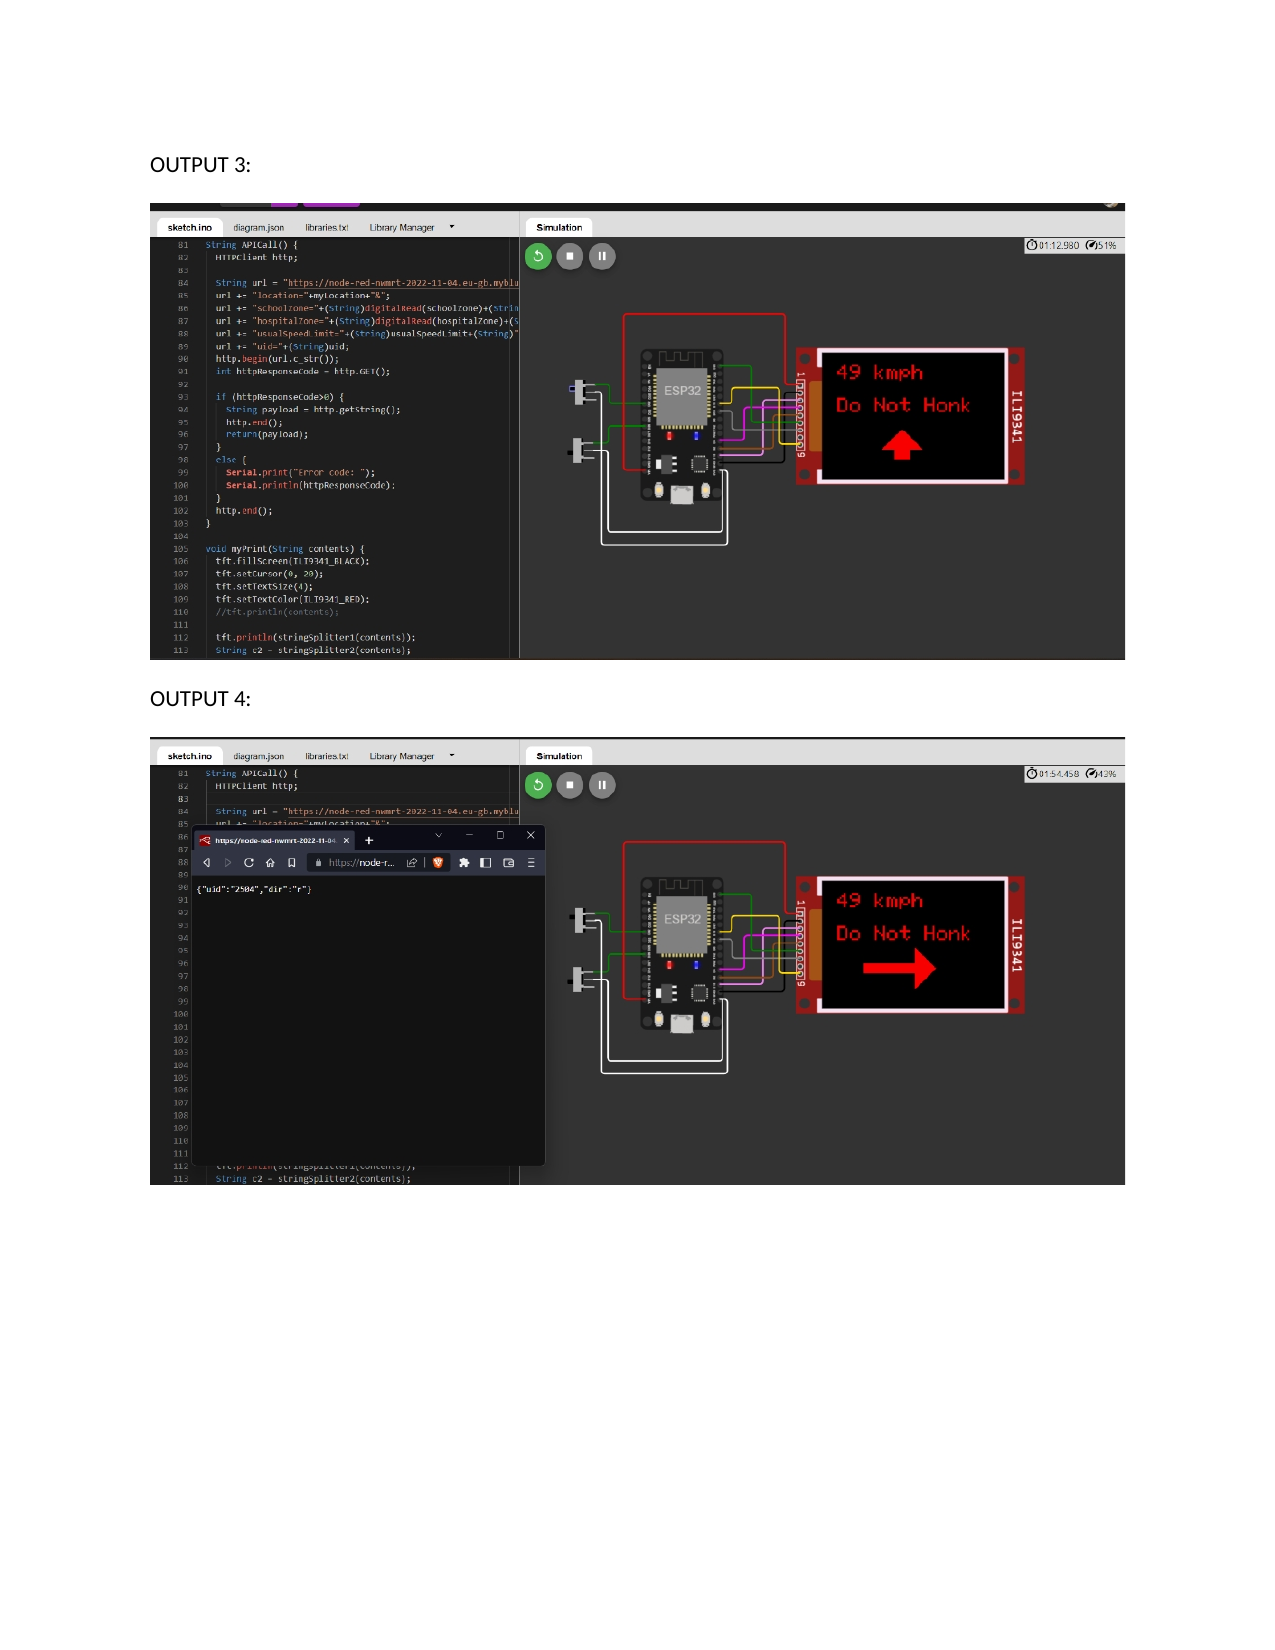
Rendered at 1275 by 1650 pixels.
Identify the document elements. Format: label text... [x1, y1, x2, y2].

picture [150, 203, 1125, 660]
picture [150, 737, 1125, 1185]
text OUTPUT 3: [150, 150, 1125, 178]
text OUTPUT 4: [150, 684, 1125, 712]
